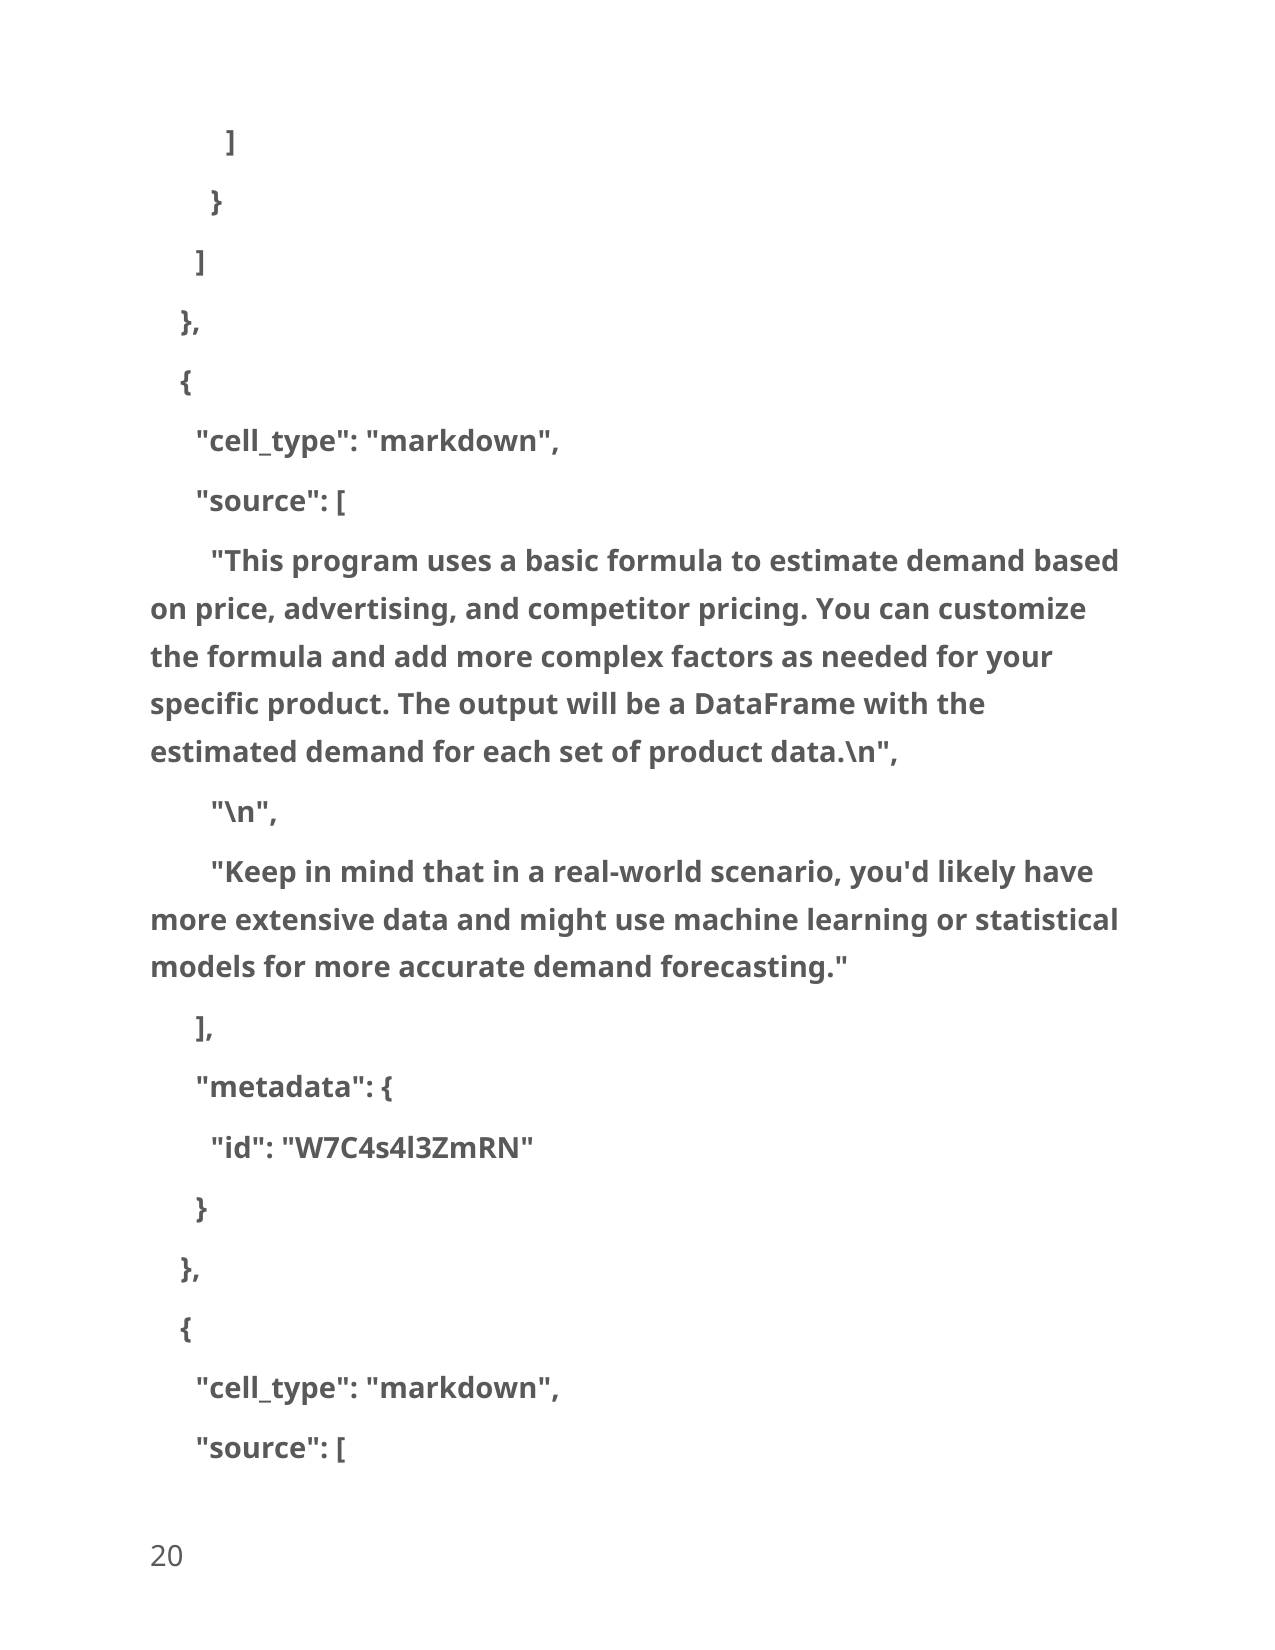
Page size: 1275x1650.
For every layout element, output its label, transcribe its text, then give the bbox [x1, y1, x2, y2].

text "source": [ [150, 481, 1125, 520]
text }, [150, 1247, 1125, 1287]
text "metadata": { [150, 1067, 1125, 1106]
text "source": [ [150, 1427, 1125, 1467]
text } [150, 1187, 1125, 1227]
text { [150, 360, 1125, 400]
text ] [150, 240, 1125, 280]
text "cell_type": "markdown", [150, 1367, 1125, 1407]
text "Keep in mind that in a real-world scenario, you'd likely have more extensive data and might use machine learning or statistical models for more accurate demand forecasting." [150, 851, 1125, 986]
text ] [150, 120, 1125, 160]
text { [150, 1307, 1125, 1347]
text "cell_type": "markdown", [150, 421, 1125, 460]
text ], [150, 1007, 1125, 1046]
text "\n", [150, 791, 1125, 831]
text "id": "W7C4s4l3ZmRN" [150, 1127, 1125, 1167]
text "This program uses a basic formula to estimate demand based on price, advertising, and competitor pricing. You can customize the formula and add more complex factors as needed for your specific product. The output will be a DataFrame with the estimated demand for each set of product data.\n", [150, 541, 1125, 771]
text } [150, 180, 1125, 220]
text }, [150, 300, 1125, 340]
